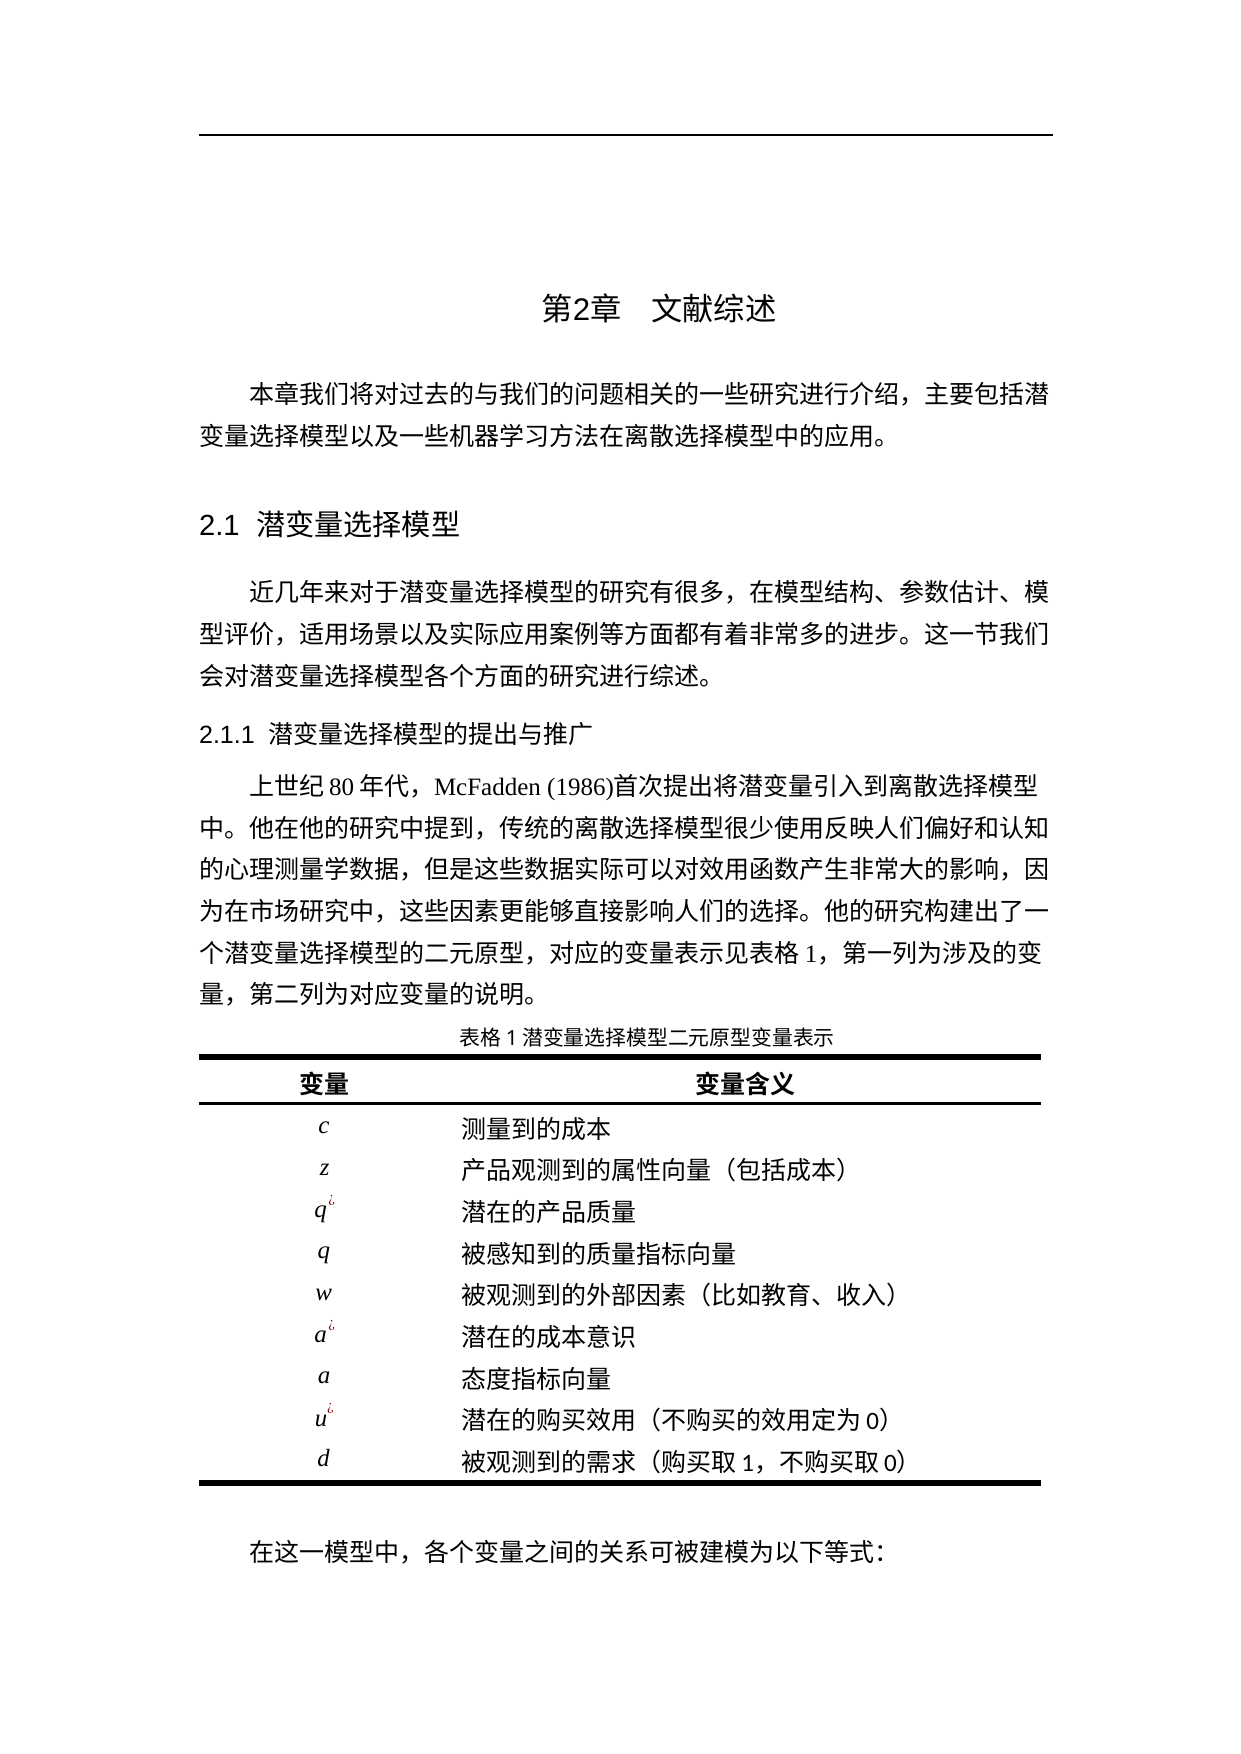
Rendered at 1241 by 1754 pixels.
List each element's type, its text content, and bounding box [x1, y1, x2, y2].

table_cell 被感知到的质量指标向量 [450, 1230, 1041, 1271]
table_header 变量含义 [450, 1060, 1041, 1102]
table_cell 测量到的成本 [450, 1105, 1041, 1146]
subtitle 文献综述 [202, 287, 1053, 329]
table_header 变量 [199, 1060, 450, 1102]
table_cell 产品观测到的属性向量（包括成本） [450, 1146, 1041, 1188]
table_cell 潜在的成本意识 [450, 1313, 1041, 1355]
table_cell [199, 1438, 450, 1480]
table_cell [199, 1105, 450, 1146]
table_cell [199, 1313, 450, 1355]
table_cell 被观测到的外部因素（比如教育、收入） [450, 1271, 1041, 1313]
table_cell [199, 1396, 450, 1438]
table_cell [199, 1188, 450, 1230]
text 本章我们将对过去的与我们的问题相关的一些研究进行介绍，主要包括潜变量选择模型以及一些机器学习方法在离散选择模型中的应用。 [199, 370, 1053, 454]
table_cell [199, 1230, 450, 1271]
subtitle 潜变量选择模型 [199, 506, 1053, 543]
text 近几年来对于潜变量选择模型的研究有很多，在模型结构、参数估计、模型评价，适用场景以及实际应用案例等方面都有着非常多的进步。这一节我们会对潜变量选择模型各个方面的研究进行综述。 [199, 568, 1053, 693]
subtitle 潜变量选择模型的提出与推广 [199, 718, 1053, 749]
table_cell 态度指标向量 [450, 1355, 1041, 1396]
table_cell 潜在的产品质量 [450, 1188, 1041, 1230]
table_cell 被观测到的需求（购买取1，不购买取0） [450, 1438, 1041, 1480]
text 表格 1 潜变量选择模型二元原型变量表示 [199, 1012, 1053, 1054]
text 上世纪80年代，McFadden (1986)首次提出将潜变量引入到离散选择模型中。他在他的研究中提到，传统的离散选择模型很少使用反映人们偏好和认知的心理测量学数据，但是这些数据实际可以对效用函数产生非常大的影响，因为在市场研究中，这些因素更能够直接影响人们的选择。他的研究构建出了一个潜变量选择模型的二元原型，对应的变量表示见表格 1，第一列为涉及的变量，第二列为对应变量的说明。 [199, 762, 1053, 1012]
table_cell [199, 1355, 450, 1396]
text 在这一模型中，各个变量之间的关系可被建模为以下等式： [199, 1528, 1053, 1569]
table_cell [199, 1146, 450, 1188]
table_cell 潜在的购买效用（不购买的效用定为0） [450, 1396, 1041, 1438]
table_cell [199, 1271, 450, 1313]
